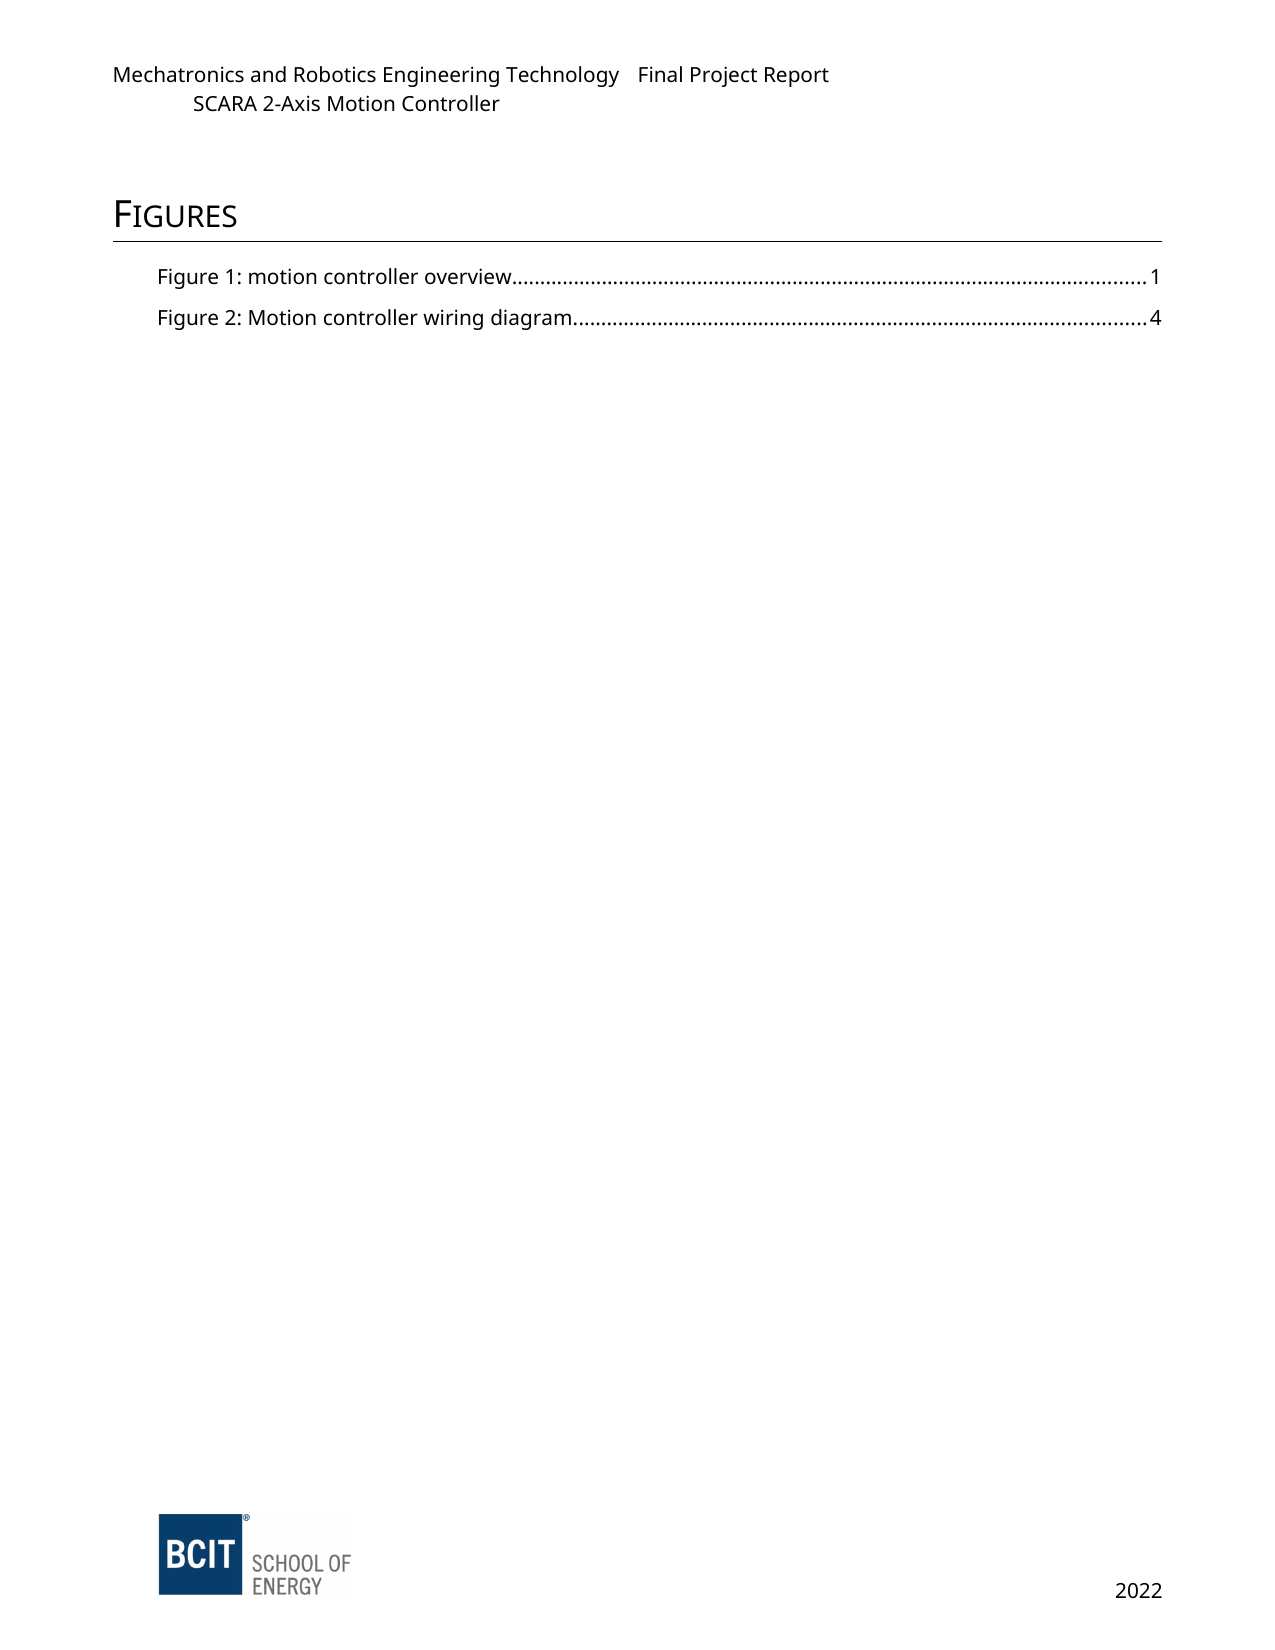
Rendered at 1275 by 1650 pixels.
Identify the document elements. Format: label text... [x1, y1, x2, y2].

text Figure 2: Motion controller wiring diagram. 4 [112, 303, 1162, 331]
picture [156, 1510, 352, 1599]
subtitle Figures [112, 187, 1162, 242]
text Figure 1: motion controller overview 1 [112, 262, 1162, 290]
